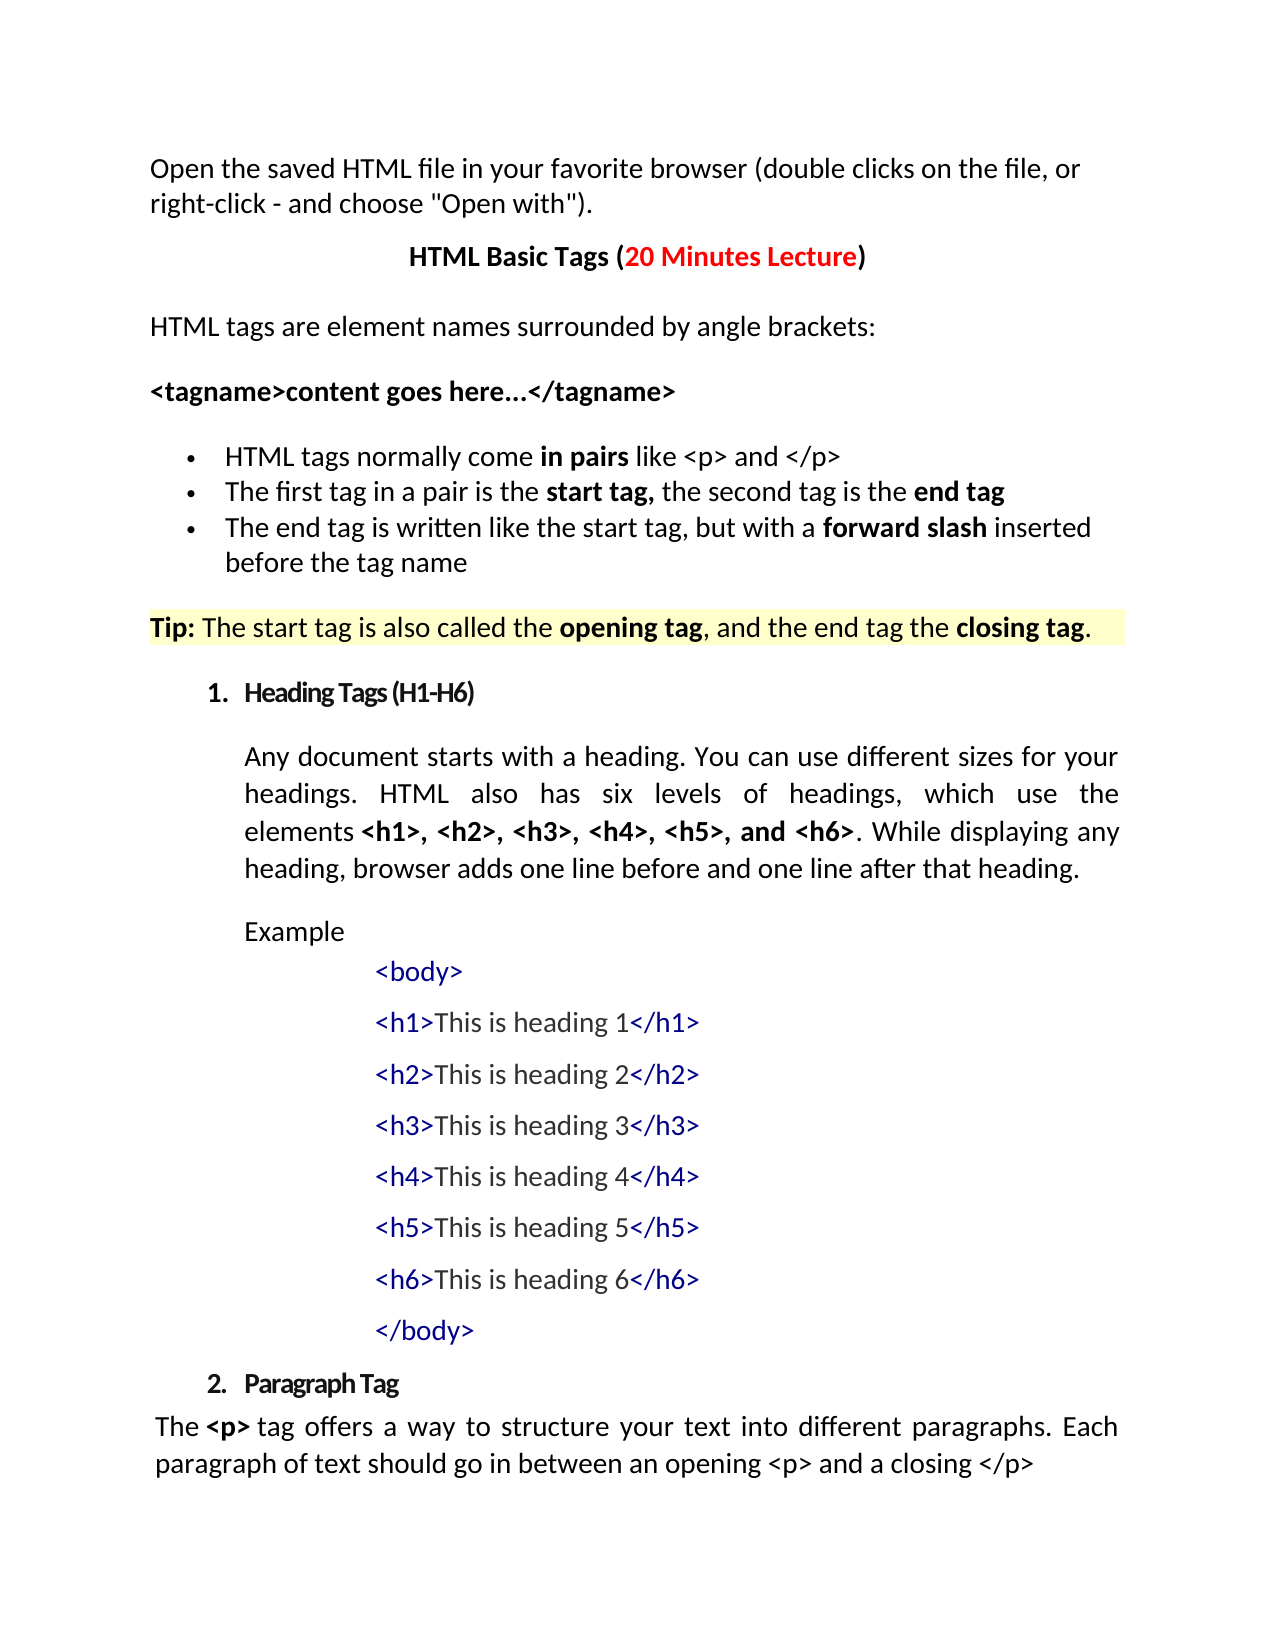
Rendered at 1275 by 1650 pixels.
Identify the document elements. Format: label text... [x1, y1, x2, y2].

text <h6>This is heading 6</h6> [375, 1261, 1125, 1296]
text </body> [375, 1312, 1125, 1348]
text <h5>This is heading 5</h5> [375, 1209, 1125, 1245]
text Tip: The start tag is also called the opening tag, and the end tag the closing tag. [150, 609, 1125, 645]
subtitle Example [244, 911, 1120, 948]
text <tagname>content goes here...</tagname> [150, 373, 1125, 408]
text Any document starts with a heading. You can use different sizes for your headings. HTML also has six levels of headings, which use the elements <h1>, <h2>, <h3>, <h4>, <h5>, and <h6>. While displaying any heading, browser adds one line before and one line after that heading. [244, 736, 1120, 886]
text <h1>This is heading 1</h1> [375, 1004, 1125, 1040]
list The end tag is written like the start tag, but with a forward slash inserted before the tag name [187, 509, 1125, 580]
list The first tag in a pair is the start tag, the second tag is the end tag [187, 473, 1125, 509]
text Open the saved HTML file in your favorite browser (double clicks on the file, or right-click - and choose "Open with"). [593, 150, 1125, 221]
text <h3>This is heading 3</h3> [375, 1107, 1125, 1143]
list HTML tags normally come in pairs like <p> and </p> [187, 438, 1125, 473]
text The <p> tag offers a way to structure your text into different paragraphs. Each paragraph of text should go in between an opening <p> and a closing </p> [155, 1406, 1120, 1481]
text HTML Basic Tags (20 Minutes Lecture) [150, 238, 1125, 273]
text <h4>This is heading 4</h4> [375, 1158, 1125, 1194]
text <body> [375, 953, 1125, 989]
text HTML tags are element names surrounded by angle brackets: [150, 308, 1125, 344]
list Heading Tags (H1-H6) [207, 674, 1125, 710]
subtitle Paragraph Tag [207, 1363, 1120, 1401]
text <h2>This is heading 2</h2> [375, 1056, 1125, 1091]
